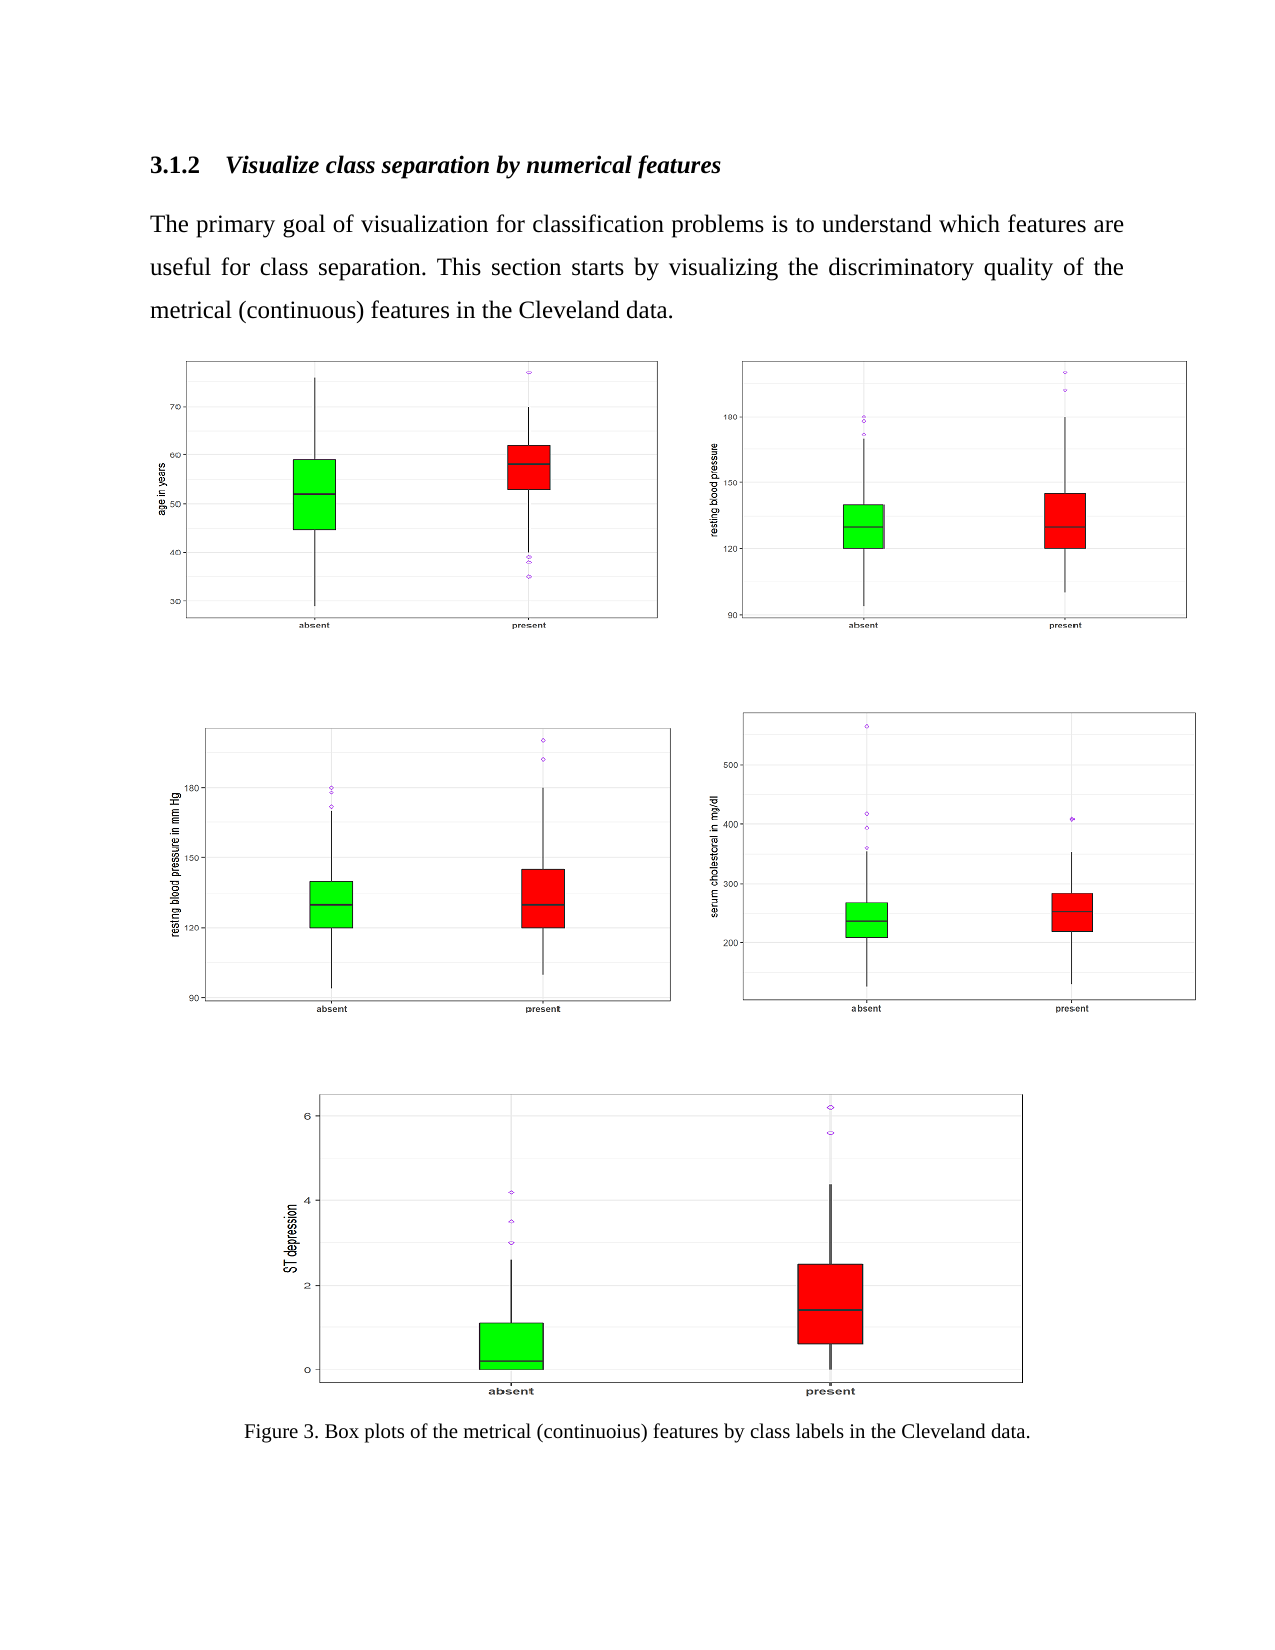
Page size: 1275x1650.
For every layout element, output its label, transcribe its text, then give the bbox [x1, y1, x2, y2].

picture [150, 353, 1211, 1406]
text 3.1.2 Visualize class separation by numerical features [150, 150, 1125, 179]
text The primary goal of visualization for classification problems is to understand which features are useful for class separation. This section starts by visualizing the discriminatory quality of the metrical (continuous) features in the Cleveland data. [150, 209, 1125, 324]
text Figure 3. Box plots of the metrical (continuoius) features by class labels in the Cleveland data. [150, 1419, 1125, 1443]
